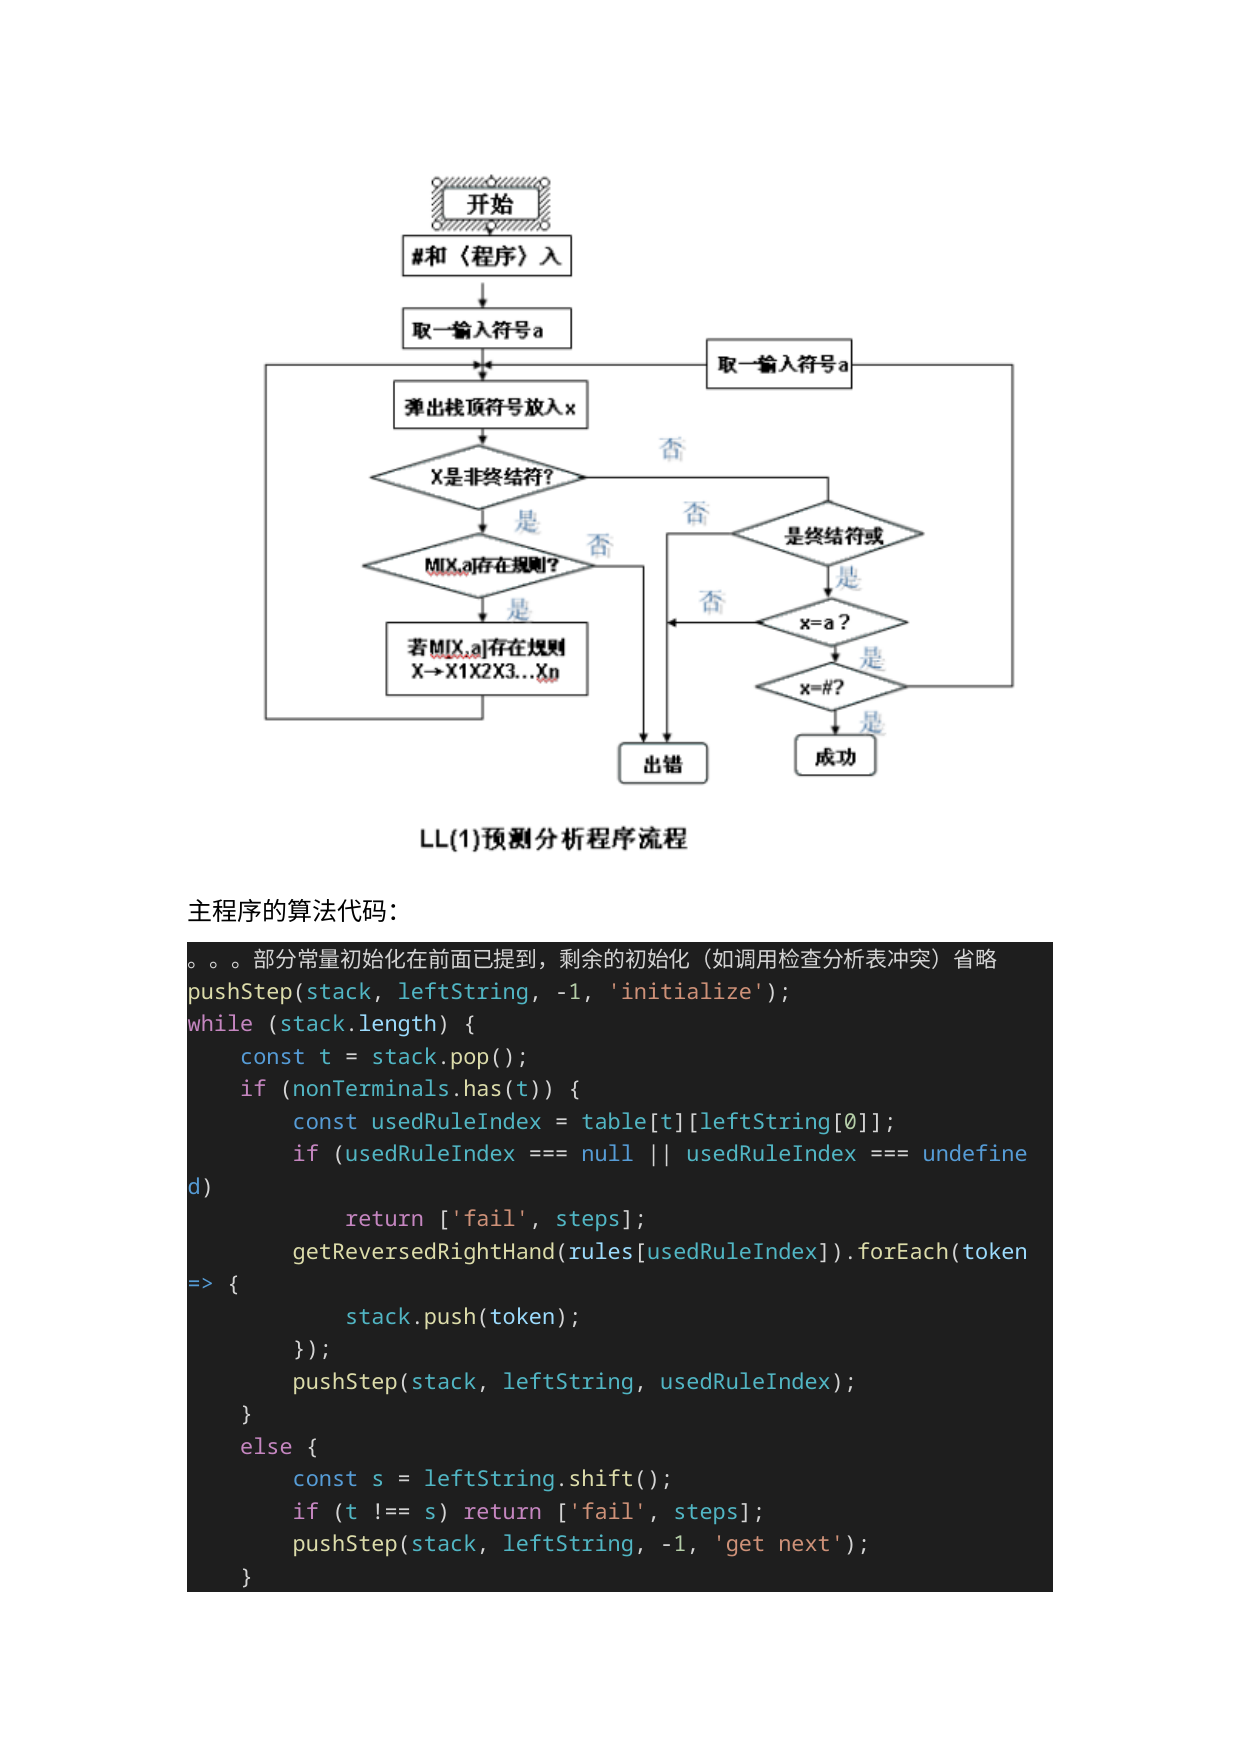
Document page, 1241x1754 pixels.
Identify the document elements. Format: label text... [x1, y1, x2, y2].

text getReversedRightHand(rules[usedRuleIndex]).forEach(token => { [187, 1234, 1053, 1299]
text pushStep(stack, leftString, -1, 'get next'); [187, 1527, 1053, 1559]
text } [187, 1559, 1053, 1592]
text 主程序的算法代码： [187, 877, 1053, 942]
text const s = leftString.shift(); [187, 1462, 1053, 1494]
text if (usedRuleIndex === null || usedRuleIndex === undefined) [187, 1137, 1053, 1202]
picture [187, 162, 1053, 861]
text pushStep(stack, leftString, -1, 'initialize'); [187, 974, 1053, 1007]
text else { [187, 1429, 1053, 1462]
text } [187, 1397, 1053, 1429]
text if (nonTerminals.has(t)) { [187, 1072, 1053, 1104]
text const t = stack.pop(); [187, 1039, 1053, 1072]
text const usedRuleIndex = table[t][leftString[0]]; [187, 1104, 1053, 1137]
text pushStep(stack, leftString, usedRuleIndex); [187, 1364, 1053, 1397]
text while (stack.length) { [187, 1007, 1053, 1039]
text return ['fail', steps]; [187, 1202, 1053, 1234]
text if (t !== s) return ['fail', steps]; [187, 1494, 1053, 1527]
text }); [187, 1332, 1053, 1364]
text stack.push(token); [187, 1299, 1053, 1332]
text 。。。部分常量初始化在前面已提到，剩余的初始化（如调用检查分析表冲突）省略 [187, 942, 1053, 974]
